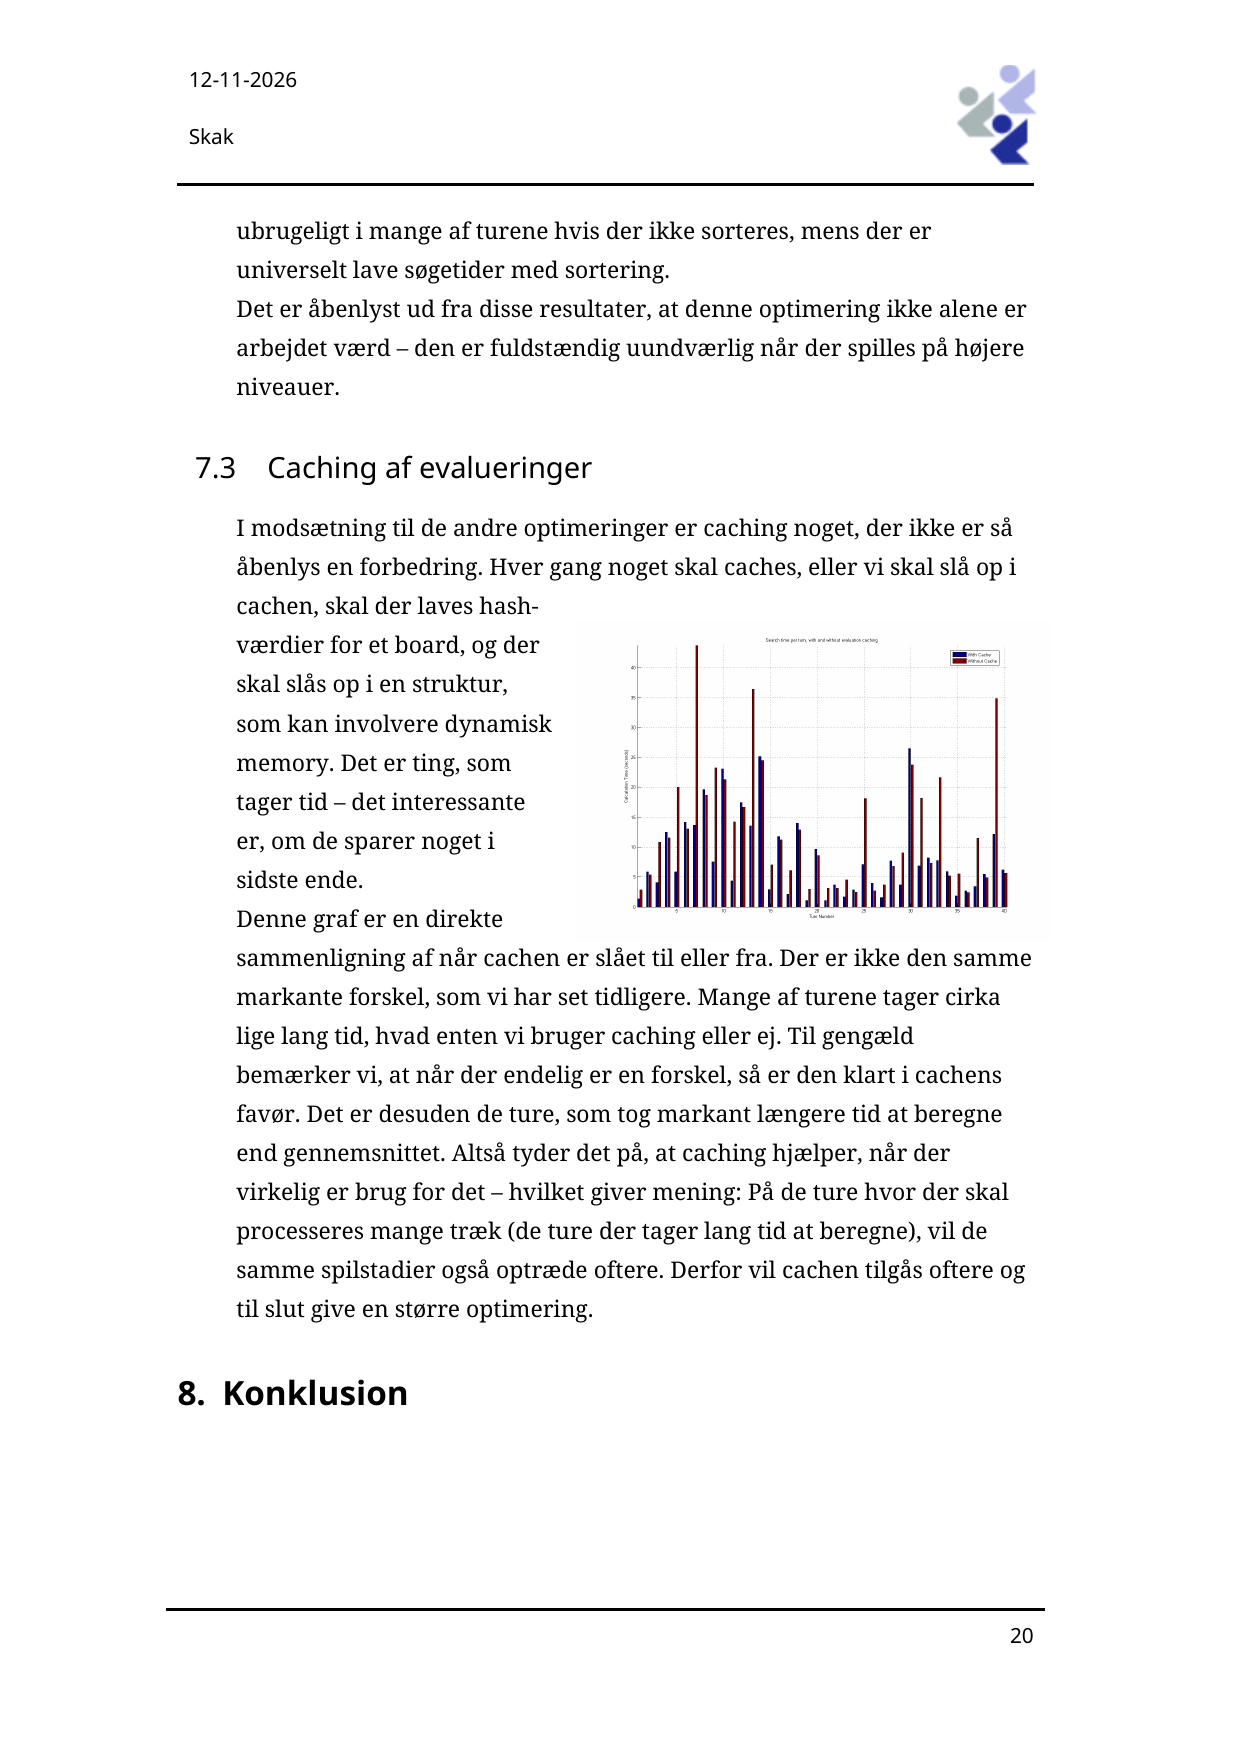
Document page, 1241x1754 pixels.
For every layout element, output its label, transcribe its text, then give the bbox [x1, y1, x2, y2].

text Denne graf er en direkte sammenligning af når cachen er slået til eller fra. Der er ikke den samme markante forskel, som vi har set tidligere. Mange af turene tager cirka lige lang tid, hvad enten vi bruger caching eller ej. Til gengæld bemærker vi, at når der endelig er en forskel, så er den klart i cachens favør. Det er desuden de ture, som tog markant længere tid at beregne end gennemsnittet. Altså tyder det på, at caching hjælper, når der virkelig er brug for det – hvilket giver mening: På de ture hvor der skal processeres mange træk (de ture der tager lang tid at beregne), vil de samme spilstadier også optræde oftere. Derfor vil cachen tilgås oftere og til slut give en større optimering. [236, 903, 1033, 1325]
subtitle Caching af evalueringer [189, 447, 1033, 487]
text Her bliver spillet ubrugeligt i mange af turene hvis der ikke sorteres, mens der er universelt lave søgetider med sortering. [236, 215, 1033, 285]
picture [956, 65, 1038, 165]
picture [575, 621, 1051, 940]
text Det er åbenlyst ud fra disse resultater, at denne optimering ikke alene er arbejdet værd – den er fuldstændig uundværlig når der spilles på højere niveauer. [236, 293, 1033, 402]
subtitle Konklusion [177, 1370, 1033, 1415]
